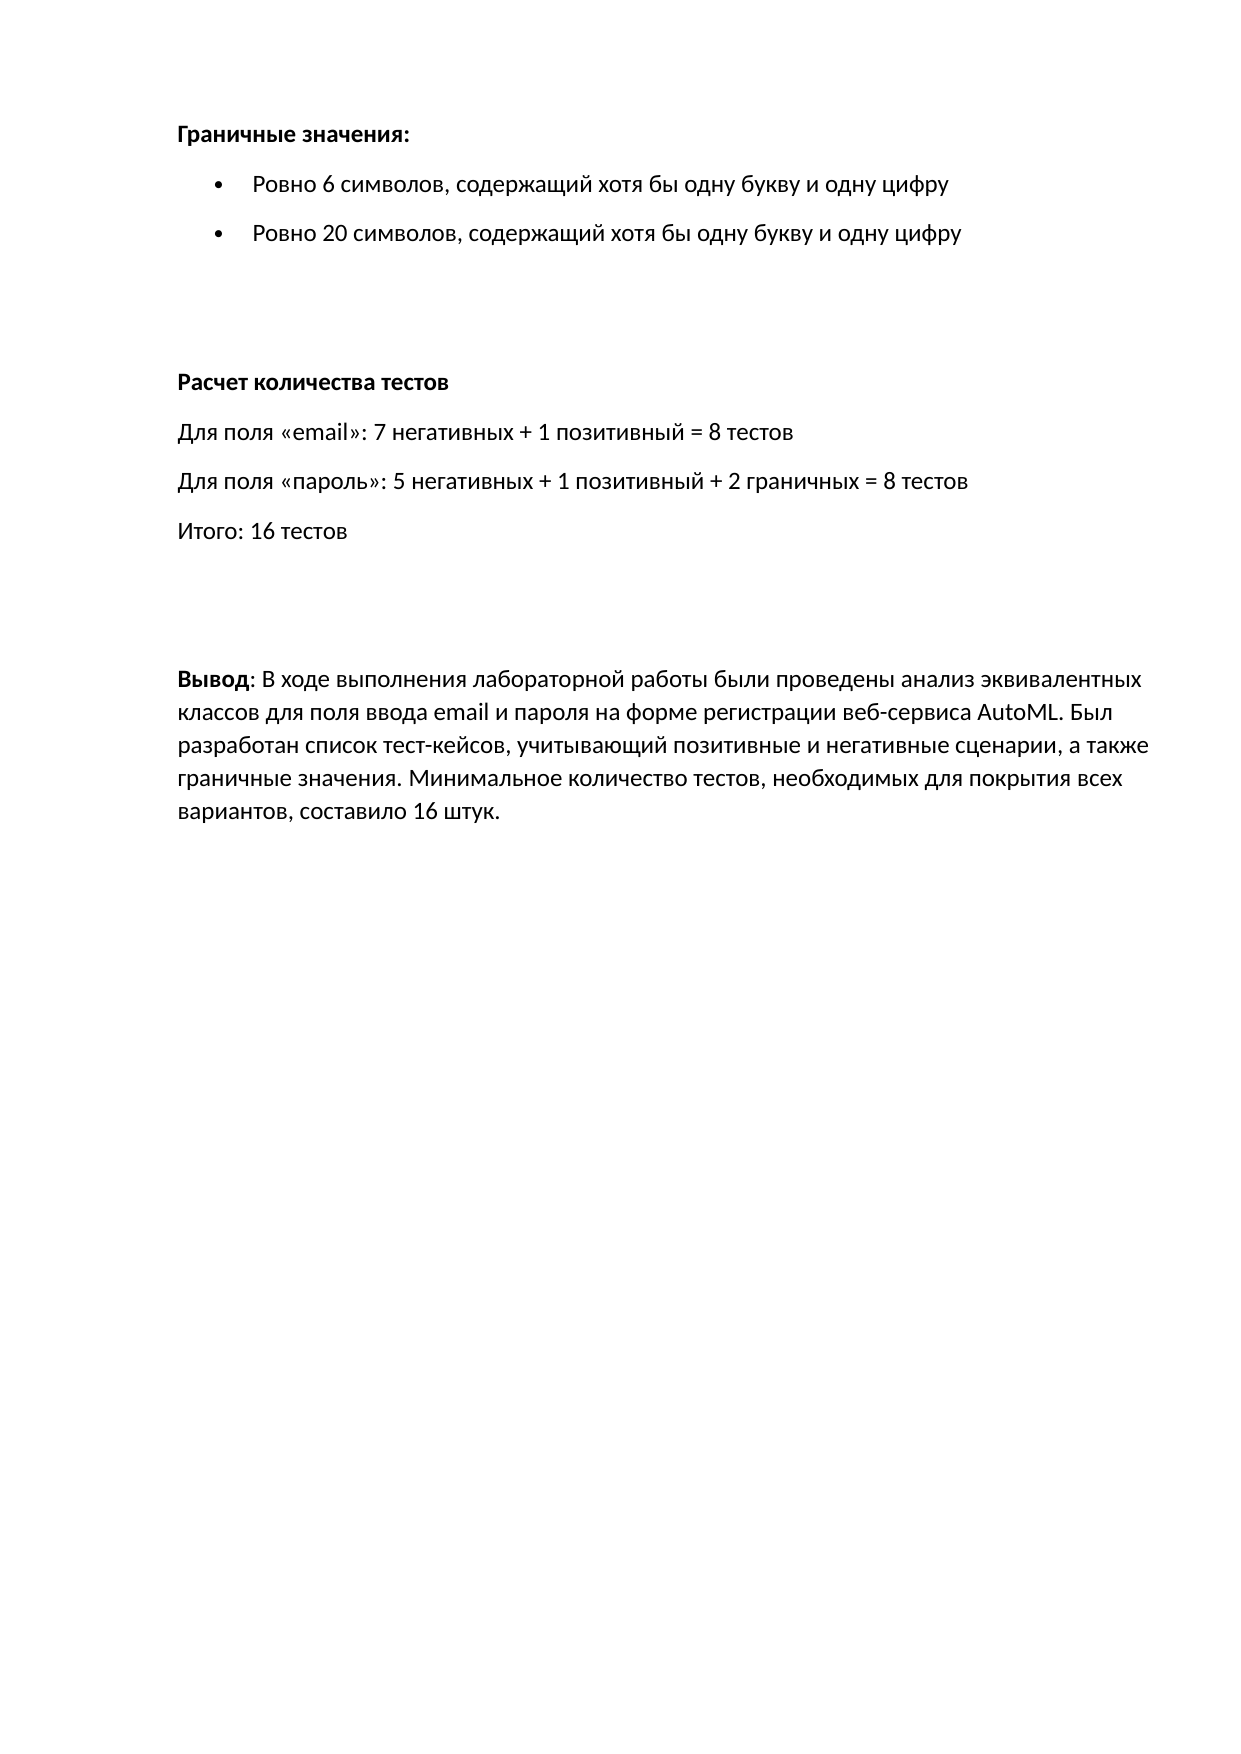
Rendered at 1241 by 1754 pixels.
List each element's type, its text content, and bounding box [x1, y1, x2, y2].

text Для поля «пароль»: 5 негативных + 1 позитивный + 2 граничных = 8 тестов [177, 465, 1152, 496]
text Расчет количества тестов [177, 366, 1152, 397]
text Вывод: В ходе выполнения лабораторной работы были проведены анализ эквивалентных классов для поля ввода email и пароля на форме регистрации веб-сервиса AutoML. Был разработан список тест-кейсов, учитывающий позитивные и негативные сценарии, а также граничные значения. Минимальное количество тестов, необходимых для покрытия всех вариантов, составило 16 штук. [177, 663, 1152, 826]
text Для поля «email»: 7 негативных + 1 позитивный = 8 тестов [177, 416, 1152, 446]
list Ровно 20 символов, содержащий хотя бы одну букву и одну цифру [215, 217, 1152, 248]
text Граничные значения: [177, 118, 1152, 149]
text Итого: 16 тестов [177, 515, 1152, 545]
list Ровно 6 символов, содержащий хотя бы одну букву и одну цифру [215, 168, 1152, 198]
